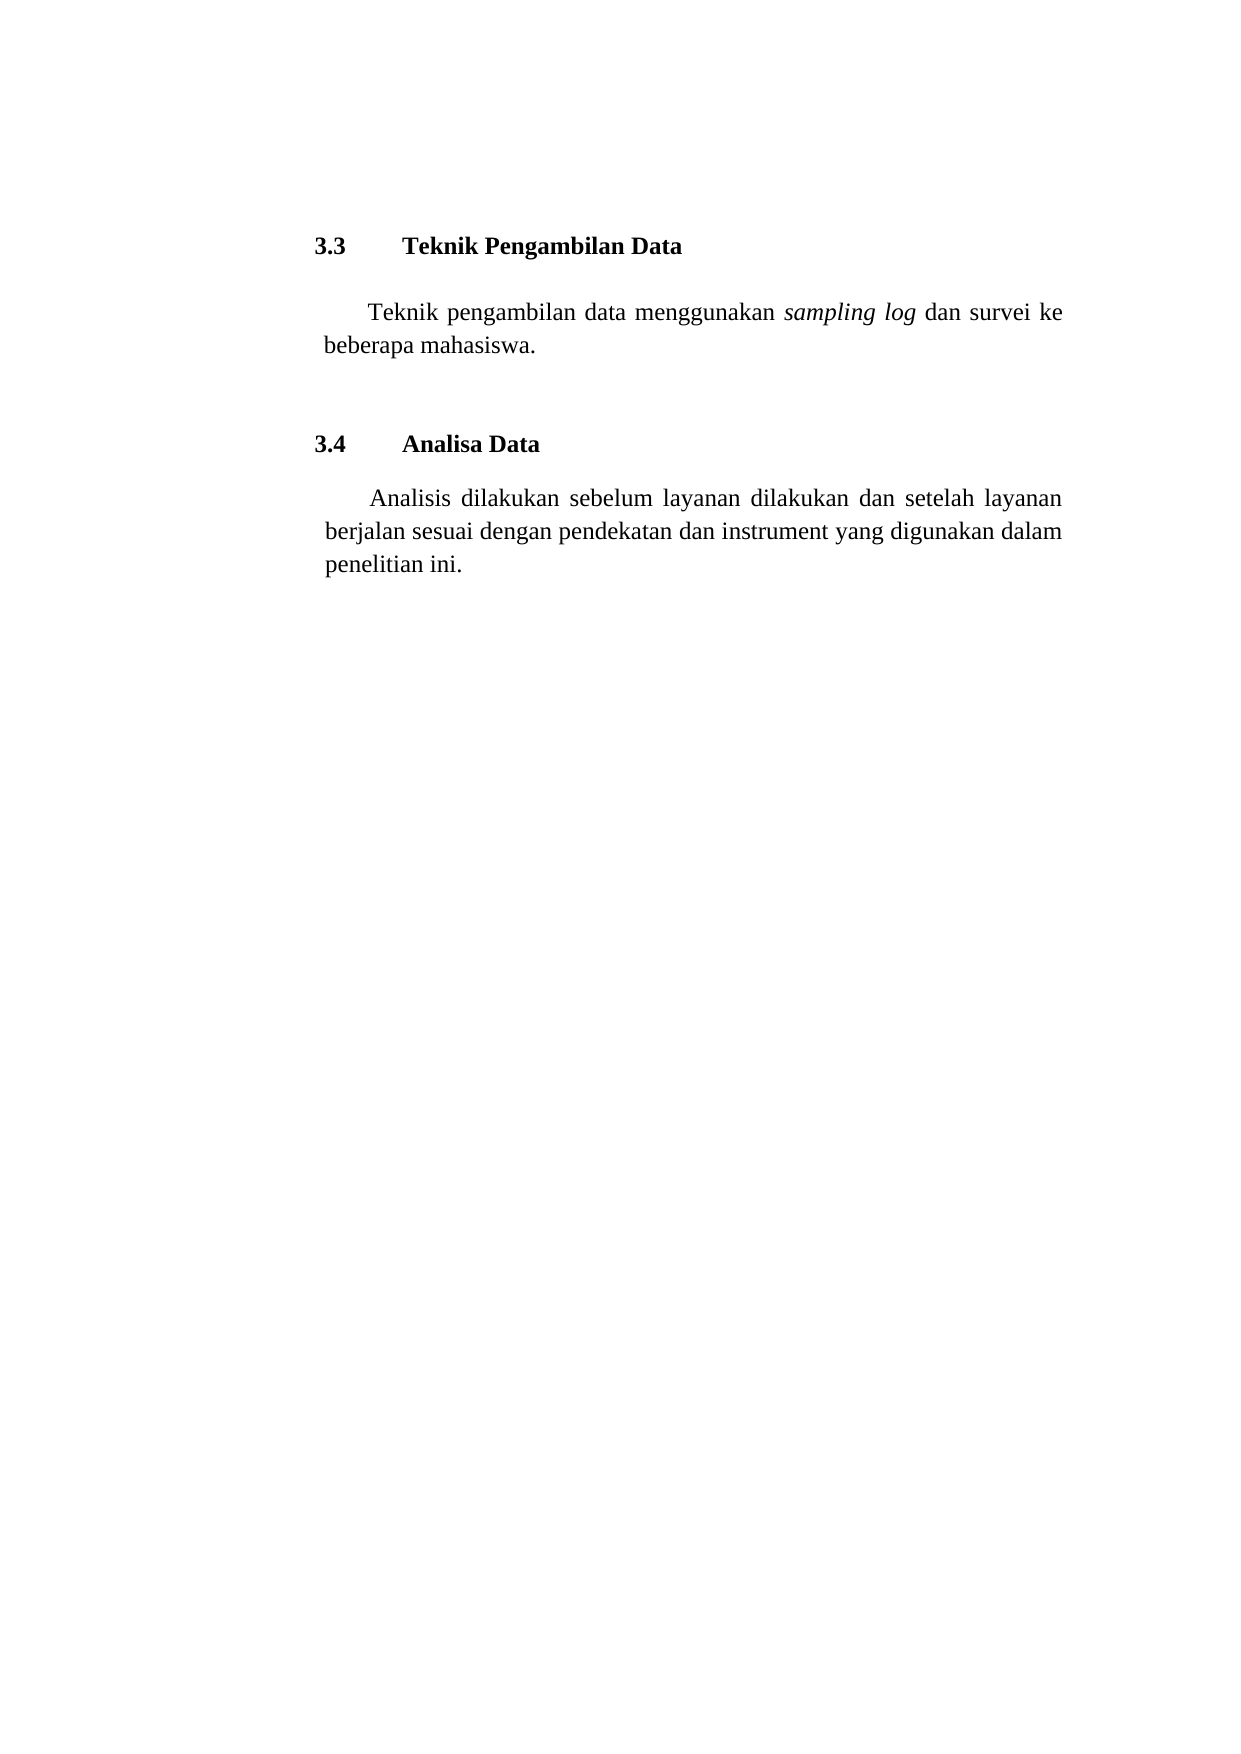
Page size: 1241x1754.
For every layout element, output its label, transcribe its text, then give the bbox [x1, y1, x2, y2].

list 3.4 Analisa Data [314, 429, 1063, 458]
list Teknik pengambilan data menggunakan sampling log dan survei ke beberapa mahasiswa. [324, 297, 1063, 359]
list 3.3 Teknik Pengambilan Data [314, 231, 1063, 260]
list Analisis dilakukan sebelum layanan dilakukan dan setelah layanan berjalan sesuai dengan pendekatan dan instrument yang digunakan dalam penelitian ini. [325, 483, 1063, 578]
